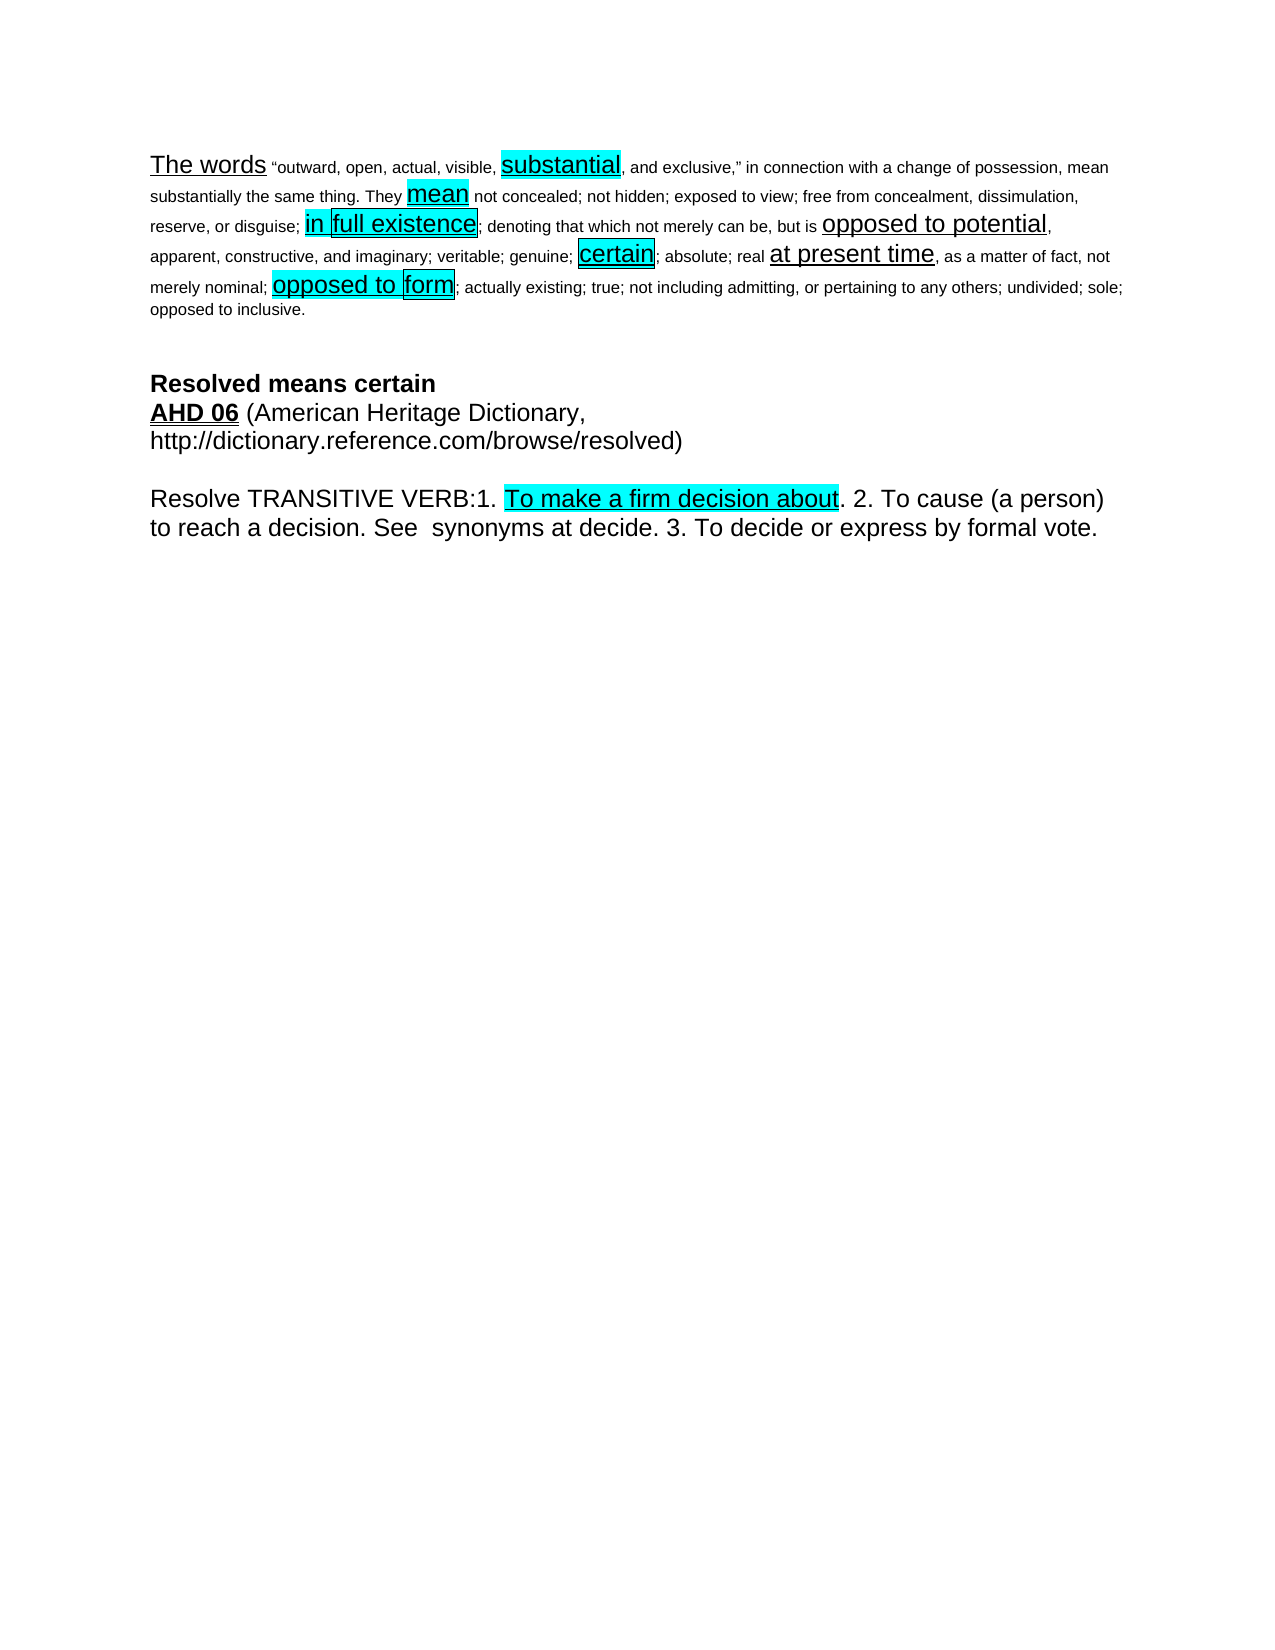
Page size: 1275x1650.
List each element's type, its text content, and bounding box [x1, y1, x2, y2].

text The words “outward, open, actual, visible, substantial, and exclusive,” in connection with a change of possession, mean substantially the same thing. They mean not concealed; not hidden; exposed to view; free from concealment, dissimulation, reserve, or disguise; in full existence; denoting that which not merely can be, but is opposed to potential, apparent, constructive, and imaginary; veritable; genuine; certain; absolute; real at present time, as a matter of fact, not merely nominal; opposed to form; actually existing; true; not including admitting, or pertaining to any others; undivided; sole; opposed to inclusive. [150, 150, 1125, 319]
text Resolve TRANSITIVE VERB:1. To make a firm decision about. 2. To cause (a person) to reach a decision. See synonyms at decide. 3. To decide or express by formal vote. [150, 484, 1125, 541]
text Resolved means certain [150, 369, 1125, 397]
text AHD 06 (American Heritage Dictionary, http://dictionary.reference.com/browse/resolved) [150, 397, 1125, 455]
